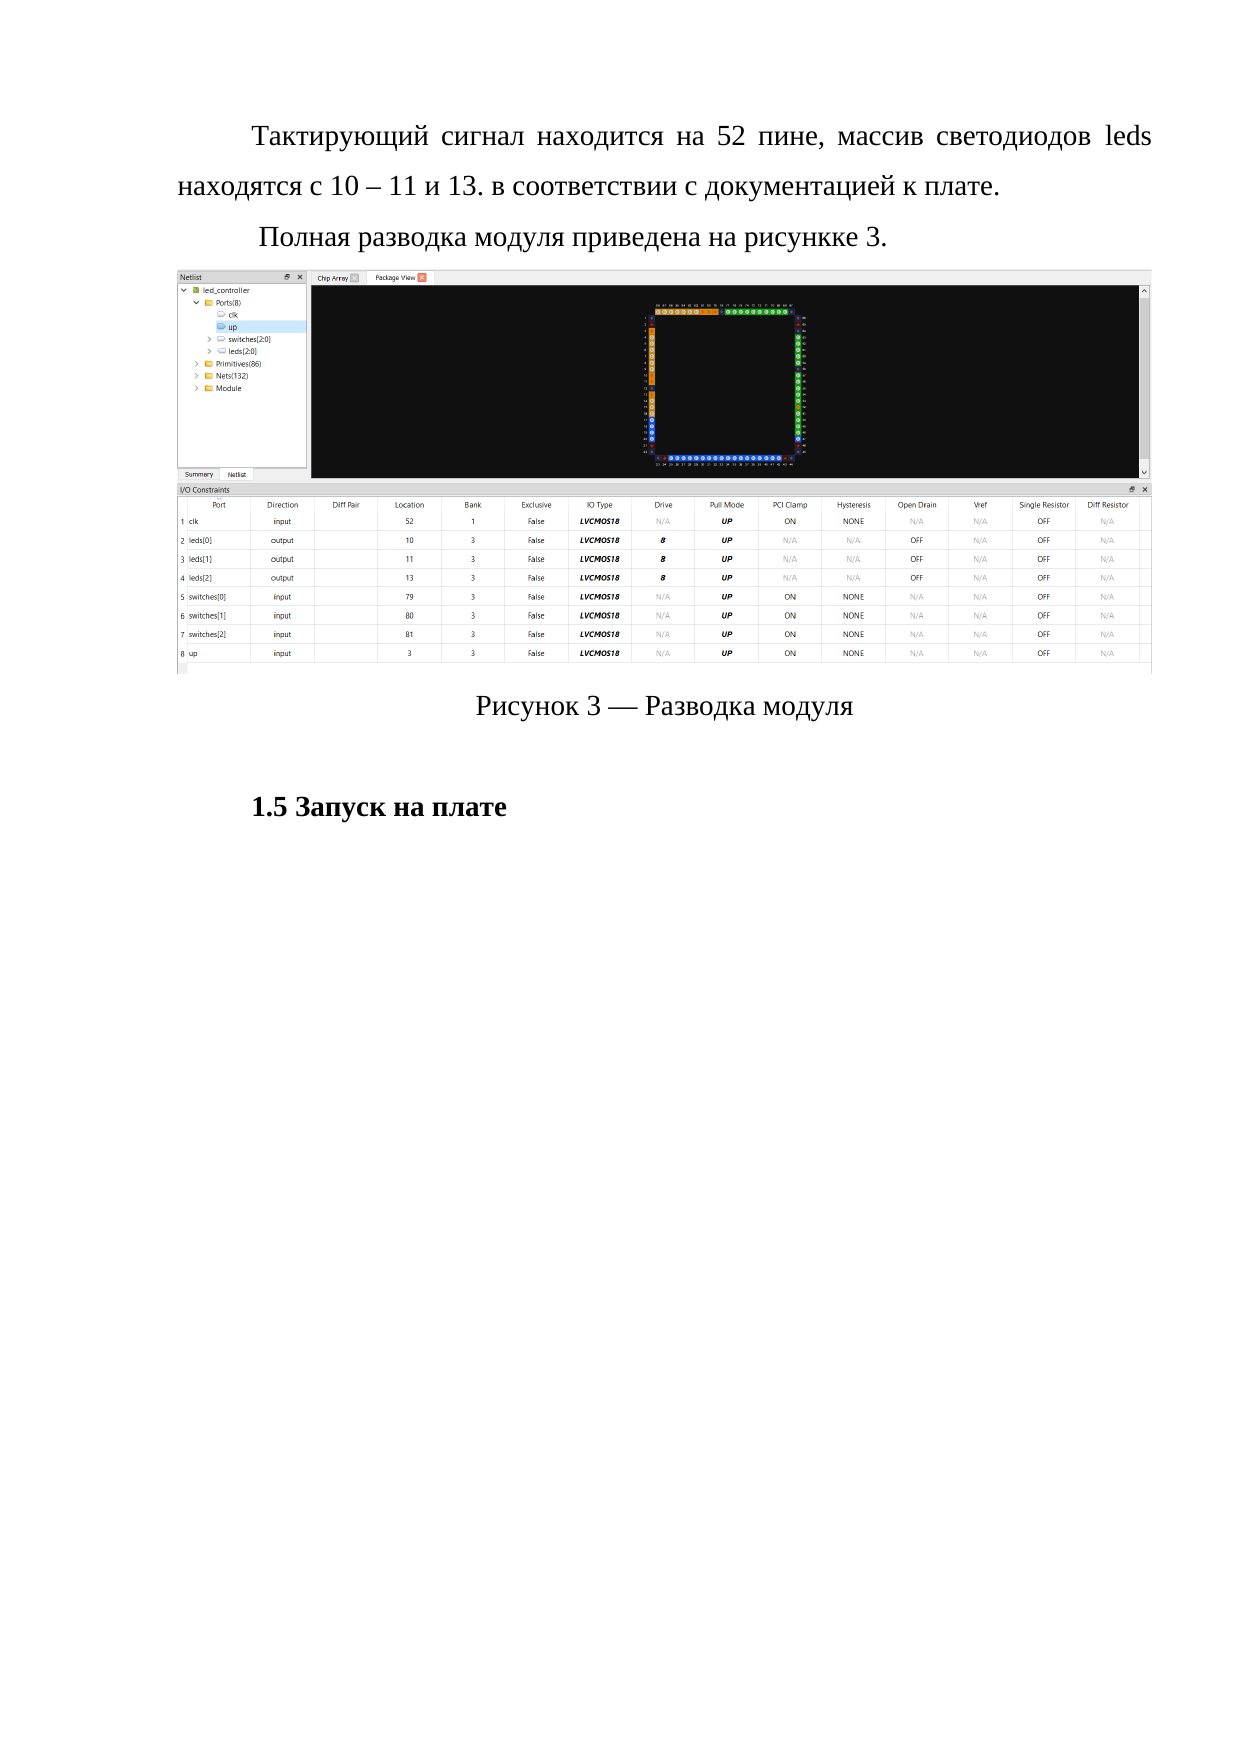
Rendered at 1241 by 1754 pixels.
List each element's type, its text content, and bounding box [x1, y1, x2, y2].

text Полная разводка модуля приведена на рисункке 3. [177, 219, 1152, 252]
picture [177, 269, 1152, 674]
text 1.5 Запуск на плате [177, 789, 1152, 823]
text Тактирующий сигнал находится на 52 пине, массив светодиодов leds находятся с 10 – 11 и 13. в соответствии с документацией к плате. [177, 118, 1152, 202]
text Рисунок 3 — Разводка модуля [177, 688, 1152, 722]
